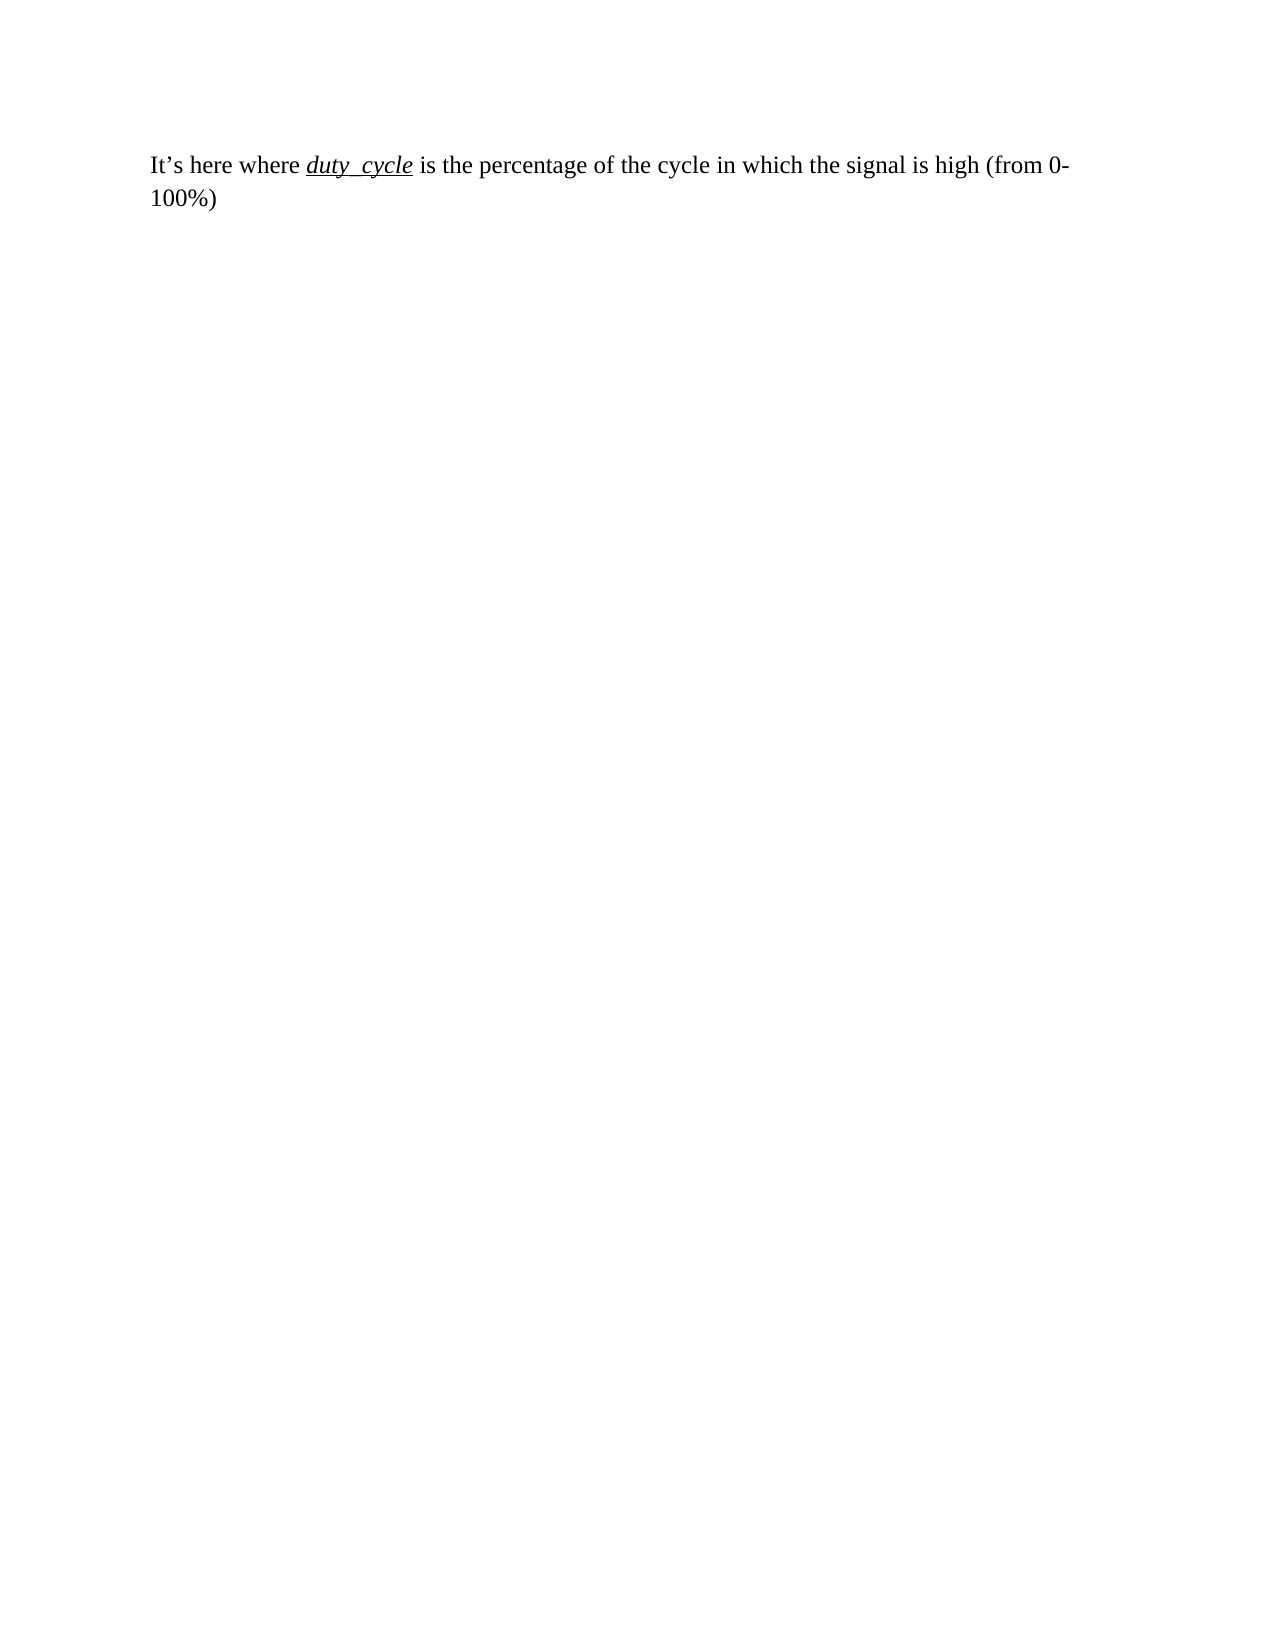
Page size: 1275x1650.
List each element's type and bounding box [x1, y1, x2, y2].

text [150, 150, 1125, 212]
